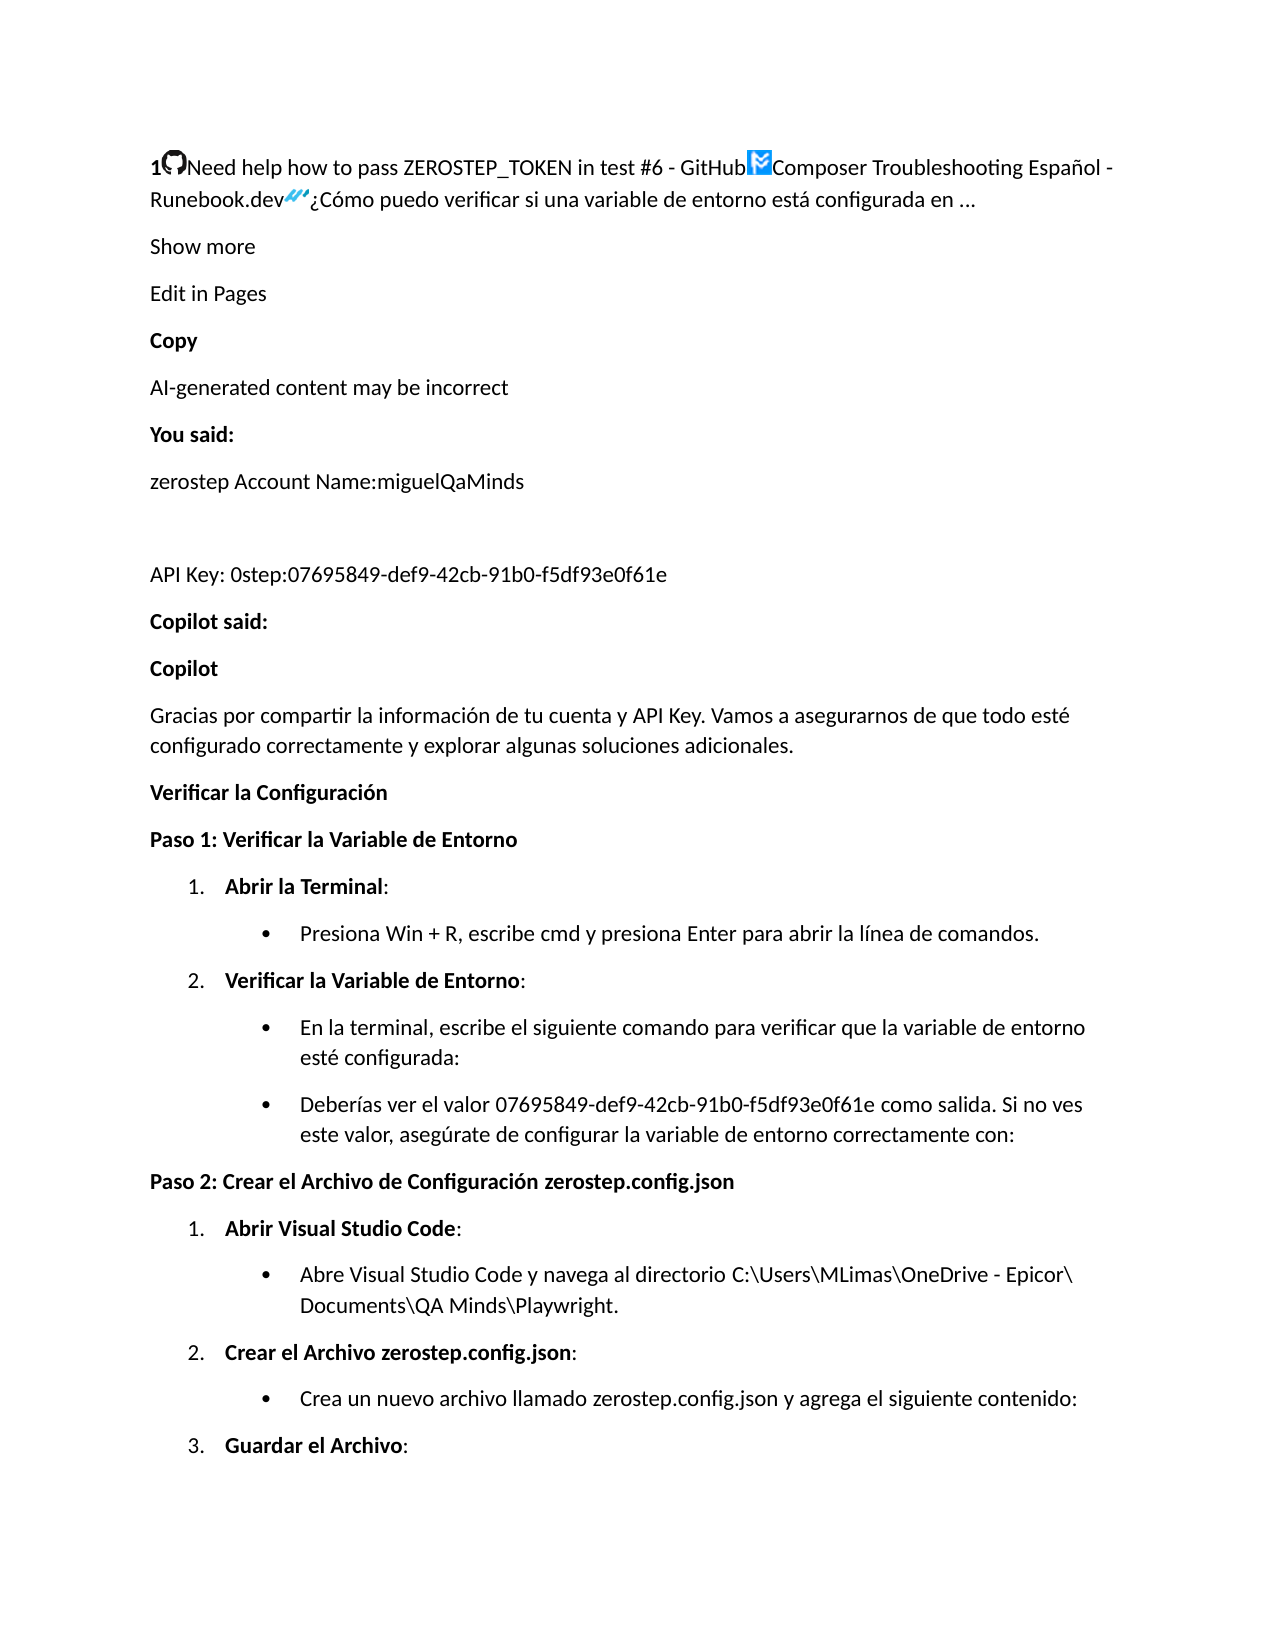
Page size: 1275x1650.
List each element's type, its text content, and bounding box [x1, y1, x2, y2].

list Presiona Win + R, escribe cmd y presiona Enter para abrir la línea de comandos. [262, 919, 1125, 947]
text Copy [150, 326, 1125, 354]
text zerostep Account Name:miguelQaMinds [150, 467, 1125, 495]
list Crear el Archivo zerostep.config.json: [187, 1338, 1125, 1366]
text Gracias por compartir la información de tu cuenta y API Key. Vamos a asegurarnos de que todo esté configurado correctamente y explorar algunas soluciones adicionales. [150, 701, 1125, 759]
list Abre Visual Studio Code y navega al directorio C:\Users\MLimas\OneDrive - Epicor\Documents\QA Minds\Playwright. [262, 1261, 1125, 1319]
text Copilot said: [150, 607, 1125, 636]
text Verificar la Configuración [150, 778, 1125, 806]
text Show more [150, 232, 1125, 261]
text Copilot [150, 654, 1125, 682]
list Guardar el Archivo: [187, 1431, 1125, 1459]
text Edit in Pages [150, 279, 1125, 307]
list Verificar la Variable de Entorno: [187, 966, 1125, 994]
text 1Need help how to pass ZEROSTEP_TOKEN in test #6 - GitHubComposer Troubleshooting Español - Runebook.dev¿Cómo puedo verificar si una variable de entorno está configurada en ... [150, 150, 1125, 214]
picture [747, 150, 772, 175]
list Deberías ver el valor 07695849-def9-42cb-91b0-f5df93e0f61e como salida. Si no ves este valor, asegúrate de configurar la variable de entorno correctamente con: [262, 1090, 1125, 1148]
text API Key: 0step:07695849-def9-42cb-91b0-f5df93e0f61e [150, 561, 1125, 589]
text AI-generated content may be incorrect [150, 373, 1125, 401]
list En la terminal, escribe el siguiente comando para verificar que la variable de entorno esté configurada: [262, 1013, 1125, 1071]
text You said: [150, 420, 1125, 448]
list Abrir Visual Studio Code: [187, 1214, 1125, 1242]
text Paso 1: Verificar la Variable de Entorno [150, 825, 1125, 853]
text Paso 2: Crear el Archivo de Configuración zerostep.config.json [150, 1167, 1125, 1195]
picture [161, 150, 187, 175]
list Abrir la Terminal: [187, 872, 1125, 900]
list Crea un nuevo archivo llamado zerostep.config.json y agrega el siguiente contenido: [262, 1384, 1125, 1413]
picture [284, 182, 309, 208]
